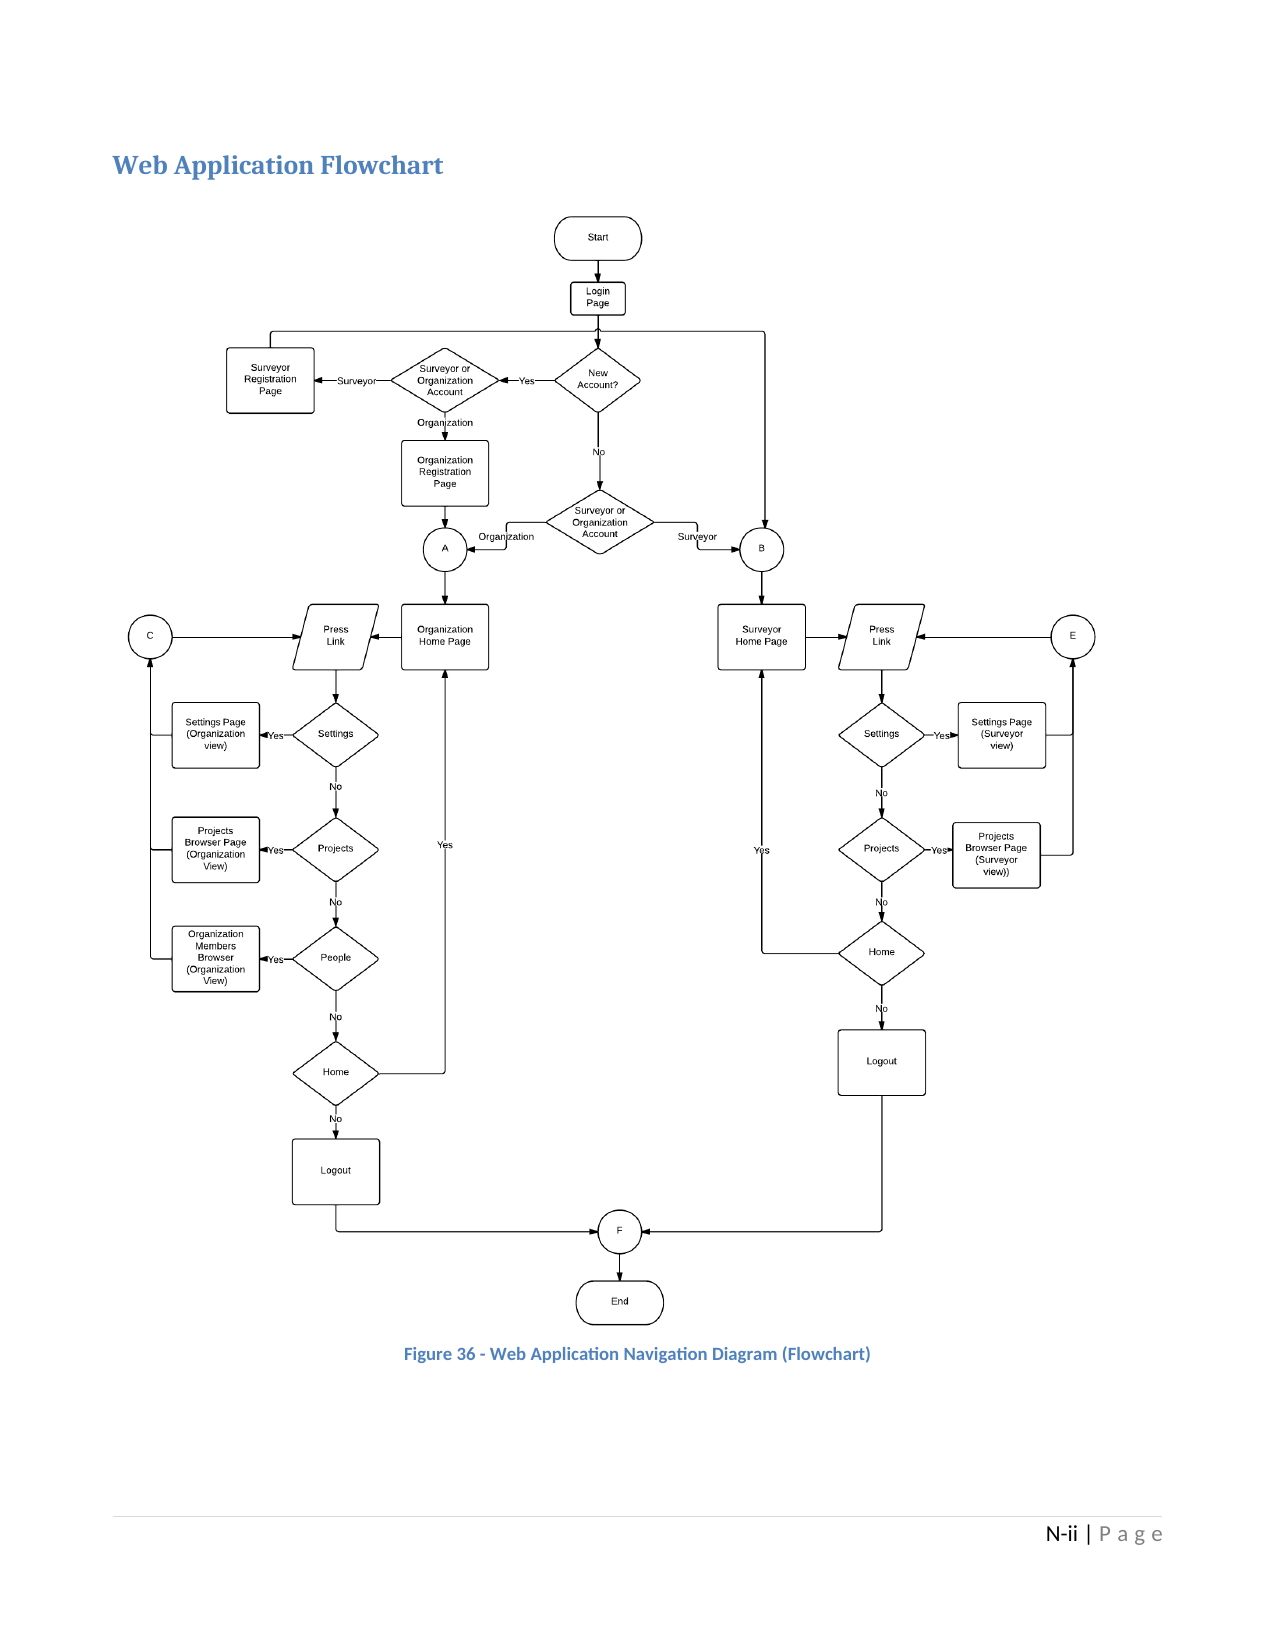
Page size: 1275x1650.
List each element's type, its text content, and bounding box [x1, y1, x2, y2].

text Figure 36 - Web Application Navigation Diagram (Flowchart) [112, 1342, 1162, 1365]
subtitle Web Application Flowchart [112, 150, 1162, 181]
picture [112, 206, 1111, 1338]
